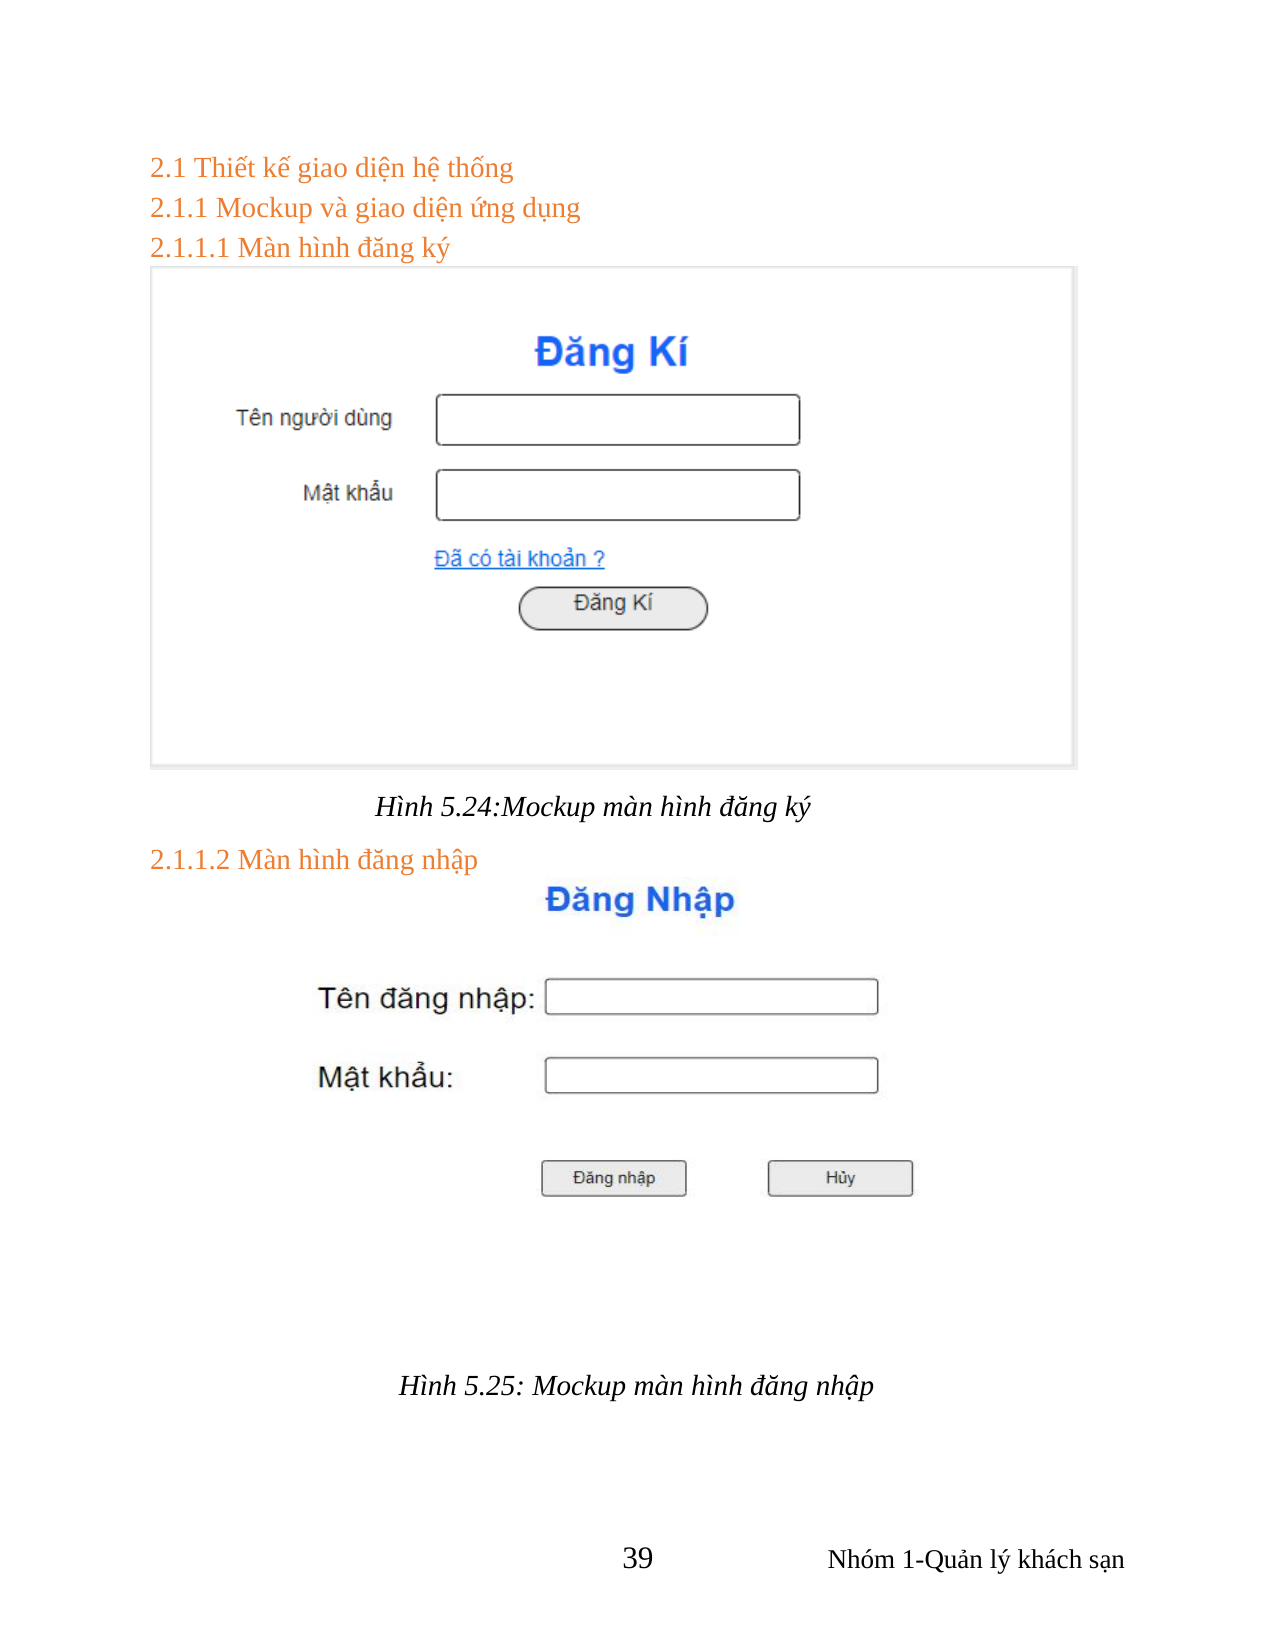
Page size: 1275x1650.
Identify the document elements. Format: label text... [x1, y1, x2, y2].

text Hình 5.24:Mockup màn hình đăng ký [150, 789, 1125, 822]
picture [150, 266, 1079, 770]
subtitle 2.1.1 Mockup và giao diện ứng dụng [150, 190, 1125, 224]
subtitle 2.1 Thiết kế giao diện hệ thống [150, 150, 1125, 183]
text Hình 5.25: Mockup màn hình đăng nhập [150, 1368, 1125, 1402]
subtitle 2.1.1.1 Màn hình đăng ký [150, 231, 1125, 264]
subtitle 2.1.1.2 Màn hình đăng nhập [150, 842, 1125, 875]
picture [206, 877, 1069, 1350]
